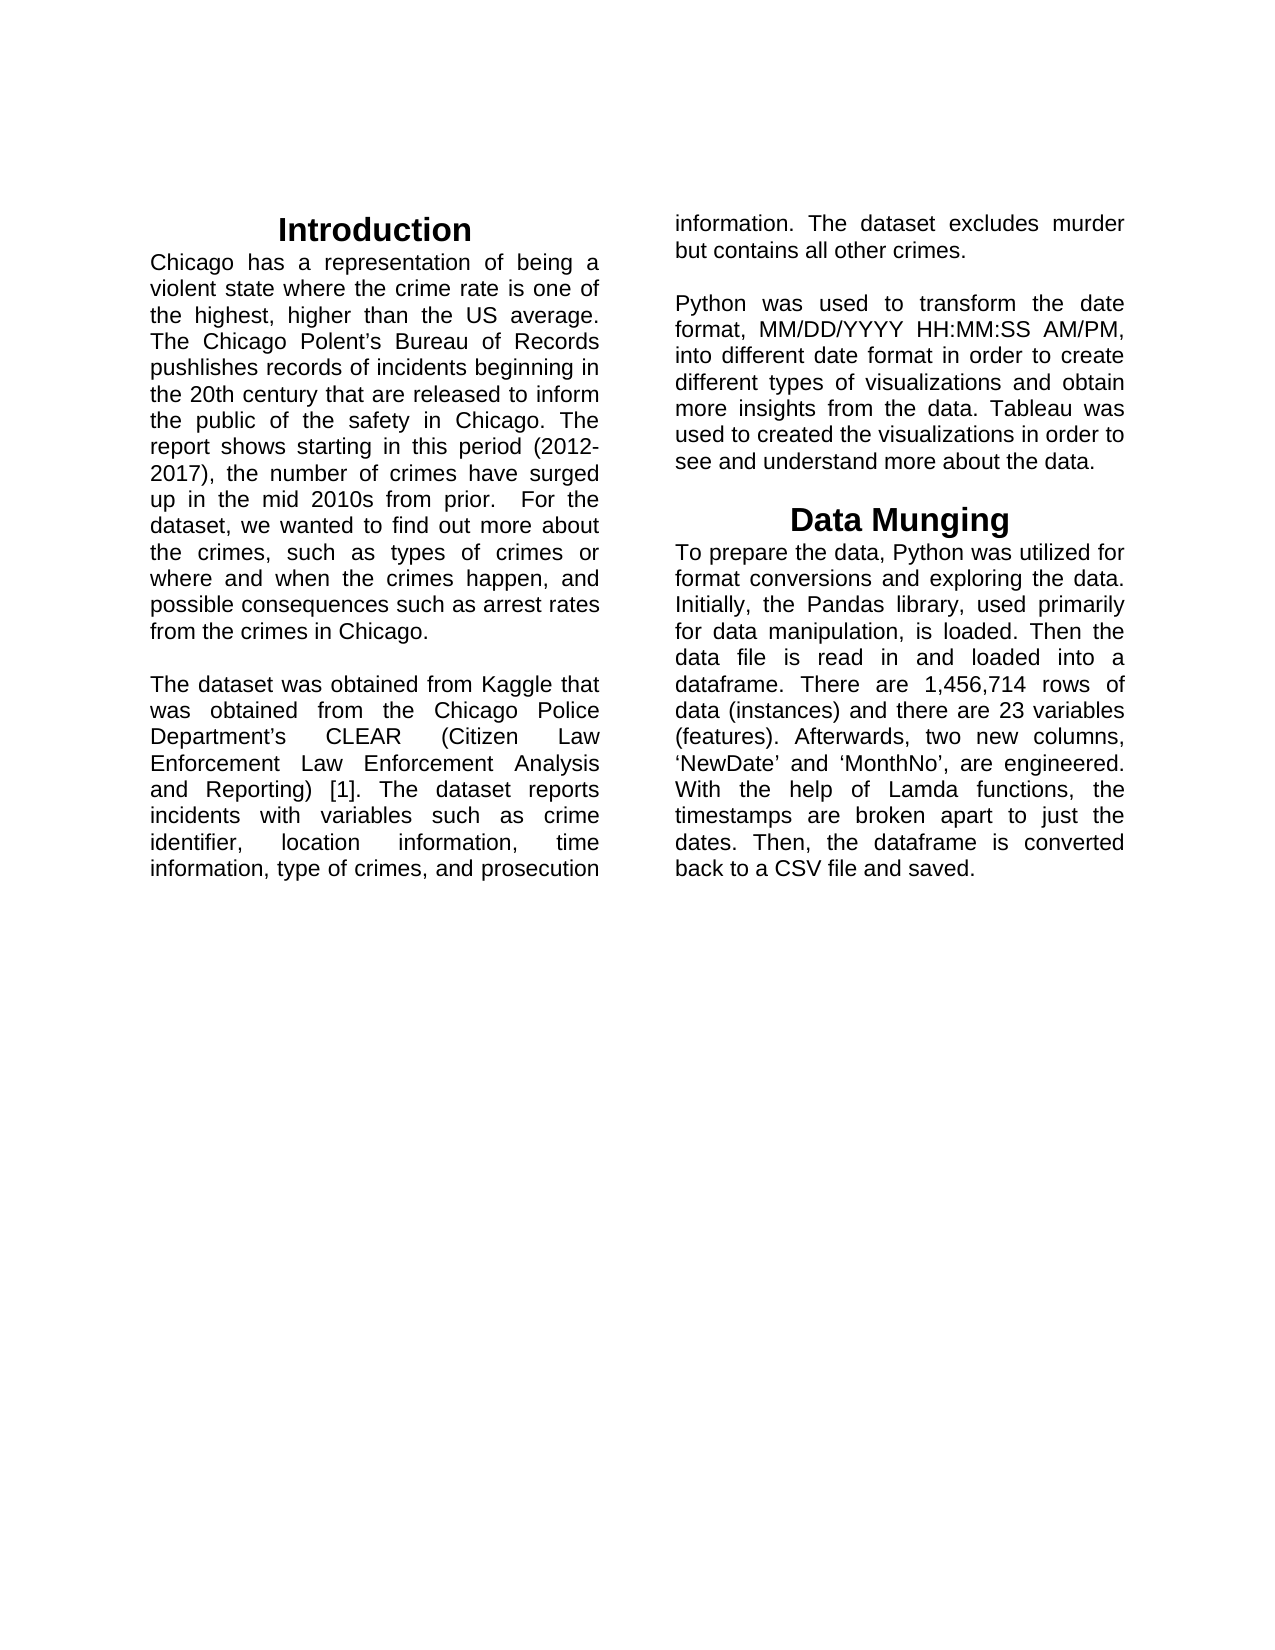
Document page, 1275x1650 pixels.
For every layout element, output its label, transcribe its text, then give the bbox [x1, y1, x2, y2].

text Chicago has a representation of being a violent state where the crime rate is one of the highest, higher than the US average. The Chicago Polent’s Bureau of Records pushlishes records of incidents beginning in the 20th century that are released to inform the public of the safety in Chicago. The report shows starting in this period (2012-2017), the number of crimes have surged up in the mid 2010s from prior. For the dataset, we wanted to find out more about the crimes, such as types of crimes or where and when the crimes happen, and possible consequences such as arrest rates from the crimes in Chicago. [150, 249, 600, 644]
text Data Munging [675, 500, 1125, 539]
text To prepare the data, Python was utilized for format conversions and exploring the data. Initially, the Pandas library, used primarily for data manipulation, is loaded. Then the data file is read in and loaded into a dataframe. There are 1,456,714 rows of data (instances) and there are 23 variables (features). Afterwards, two new columns, ‘NewDate’ and ‘MonthNo’, are engineered. With the help of Lamda functions, the timestamps are broken apart to just the dates. Then, the dataframe is converted back to a CSV file and saved. [675, 539, 1125, 881]
text Introduction [150, 210, 600, 249]
text The dataset was obtained from Kaggle that was obtained from the Chicago Police Department’s CLEAR (Citizen Law Enforcement Law Enforcement Analysis and Reporting) [1]. The dataset reports incidents with variables such as crime identifier, location information, time information, type of crimes, and prosecution information. The dataset excludes murder but contains all other crimes. [150, 671, 600, 881]
text The dataset was obtained from Kaggle that was obtained from the Chicago Police Department’s CLEAR (Citizen Law Enforcement Law Enforcement Analysis and Reporting) [1]. The dataset reports incidents with variables such as crime identifier, location information, time information, type of crimes, and prosecution information. The dataset excludes murder but contains all other crimes. [675, 210, 1125, 263]
text Python was used to transform the date format, MM/DD/YYYY HH:MM:SS AM/PM, into different date format in order to create different types of visualizations and obtain more insights from the data. Tableau was used to created the visualizations in order to see and understand more about the data. [675, 289, 1125, 474]
